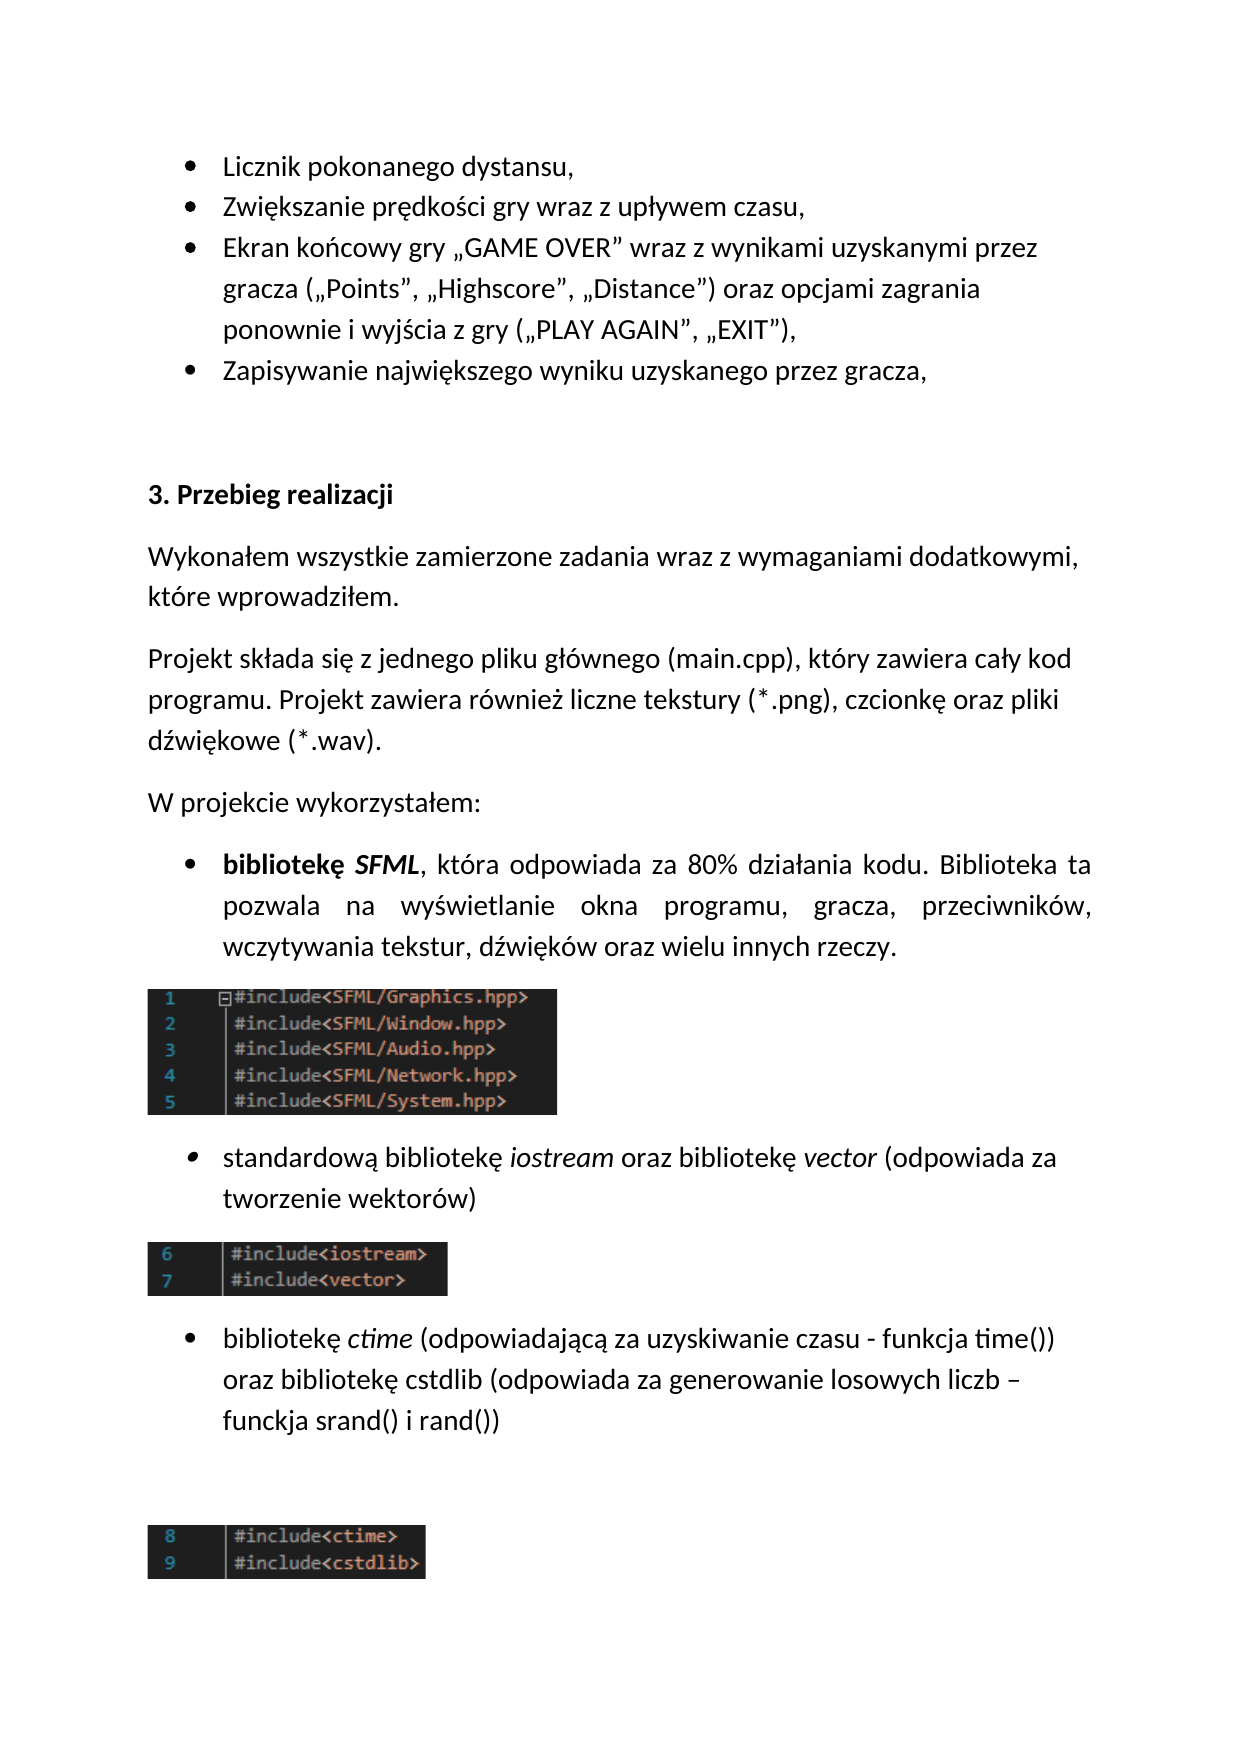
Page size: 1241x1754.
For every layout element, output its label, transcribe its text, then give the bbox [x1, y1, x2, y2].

list bibliotekę ctime (odpowiadającą za uzyskiwanie czasu - funkcja time()) oraz bibliotekę cstdlib (odpowiada za generowanie losowych liczb – funckja srand() i rand()) [185, 1320, 1093, 1438]
list Zwiększanie prędkości gry wraz z upływem czasu, [185, 188, 1093, 224]
text W projekcie wykorzystałem: [148, 784, 1093, 819]
text 3. Przebieg realizacji [148, 476, 1093, 511]
list standardową bibliotekę iostream oraz bibliotekę vector (odpowiada za tworzenie wektorów) [185, 1139, 1093, 1216]
picture [147, 1525, 426, 1579]
list Ekran końcowy gry „GAME OVER” wraz z wynikami uzyskanymi przez gracza („Points”, „Highscore”, „Distance”) oraz opcjami zagrania ponownie i wyjścia z gry („PLAY AGAIN”, „EXIT”), [185, 229, 1093, 347]
list Licznik pokonanego dystansu, [185, 148, 1093, 183]
text Wykonałem wszystkie zamierzone zadania wraz z wymaganiami dodatkowymi, które wprowadziłem. [148, 538, 1093, 614]
list Zapisywanie największego wyniku uzyskanego przez gracza, [185, 352, 1093, 388]
text Projekt składa się z jednego pliku głównego (main.cpp), który zawiera cały kod programu. Projekt zawiera również liczne tekstury (*.png), czcionkę oraz pliki dźwiękowe (*.wav). [148, 640, 1093, 758]
list bibliotekę SFML, która odpowiada za 80% działania kodu. Biblioteka ta pozwala na wyświetlanie okna programu, gracza, przeciwników, wczytywania tekstur, dźwięków oraz wielu innych rzeczy. [185, 846, 1093, 963]
picture [147, 989, 558, 1115]
picture [147, 1242, 448, 1296]
